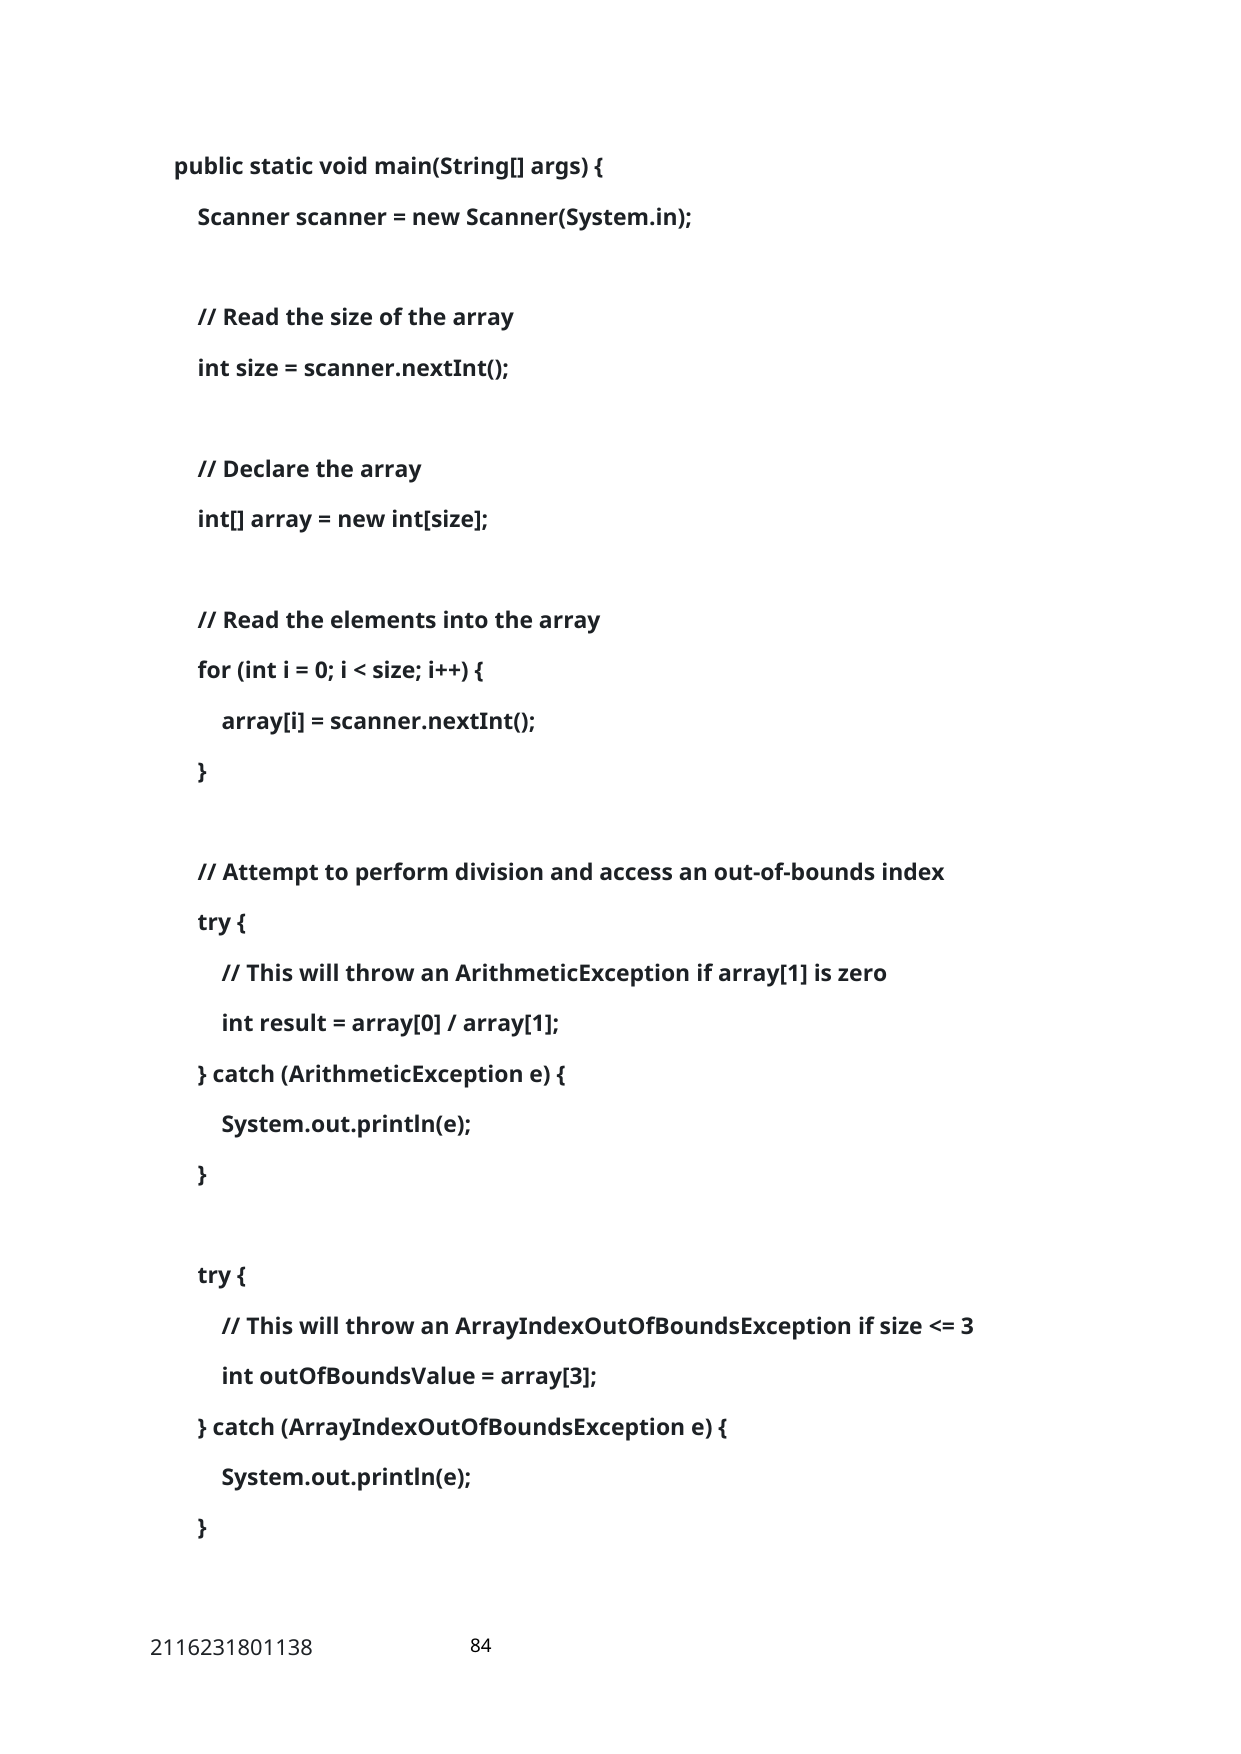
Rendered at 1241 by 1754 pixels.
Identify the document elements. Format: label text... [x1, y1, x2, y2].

text } [150, 1158, 1090, 1189]
text int outOfBoundsValue = array[3]; [150, 1360, 1090, 1391]
text try { [150, 1259, 1090, 1290]
text public static void main(String[] args) { [150, 150, 1090, 181]
text // Read the elements into the array [150, 604, 1090, 635]
text } catch (ArithmeticException e) { [150, 1057, 1090, 1089]
text Scanner scanner = new Scanner(System.in); [150, 200, 1090, 232]
text // This will throw an ArrayIndexOutOfBoundsException if size <= 3 [150, 1309, 1090, 1341]
text for (int i = 0; i < size; i++) { [150, 654, 1090, 685]
text System.out.println(e); [150, 1108, 1090, 1139]
text int result = array[0] / array[1]; [150, 1007, 1090, 1038]
text // Declare the array [150, 452, 1090, 484]
text } [150, 1511, 1090, 1542]
text try { [150, 906, 1090, 937]
text int[] array = new int[size]; [150, 503, 1090, 534]
text // Read the size of the array [150, 301, 1090, 332]
text array[i] = scanner.nextInt(); [150, 704, 1090, 736]
text // This will throw an ArithmeticException if array[1] is zero [150, 957, 1090, 988]
text System.out.println(e); [150, 1461, 1090, 1492]
text } [150, 755, 1090, 786]
text // Attempt to perform division and access an out-of-bounds index [150, 856, 1090, 887]
text } catch (ArrayIndexOutOfBoundsException e) { [150, 1410, 1090, 1442]
text int size = scanner.nextInt(); [150, 352, 1090, 383]
